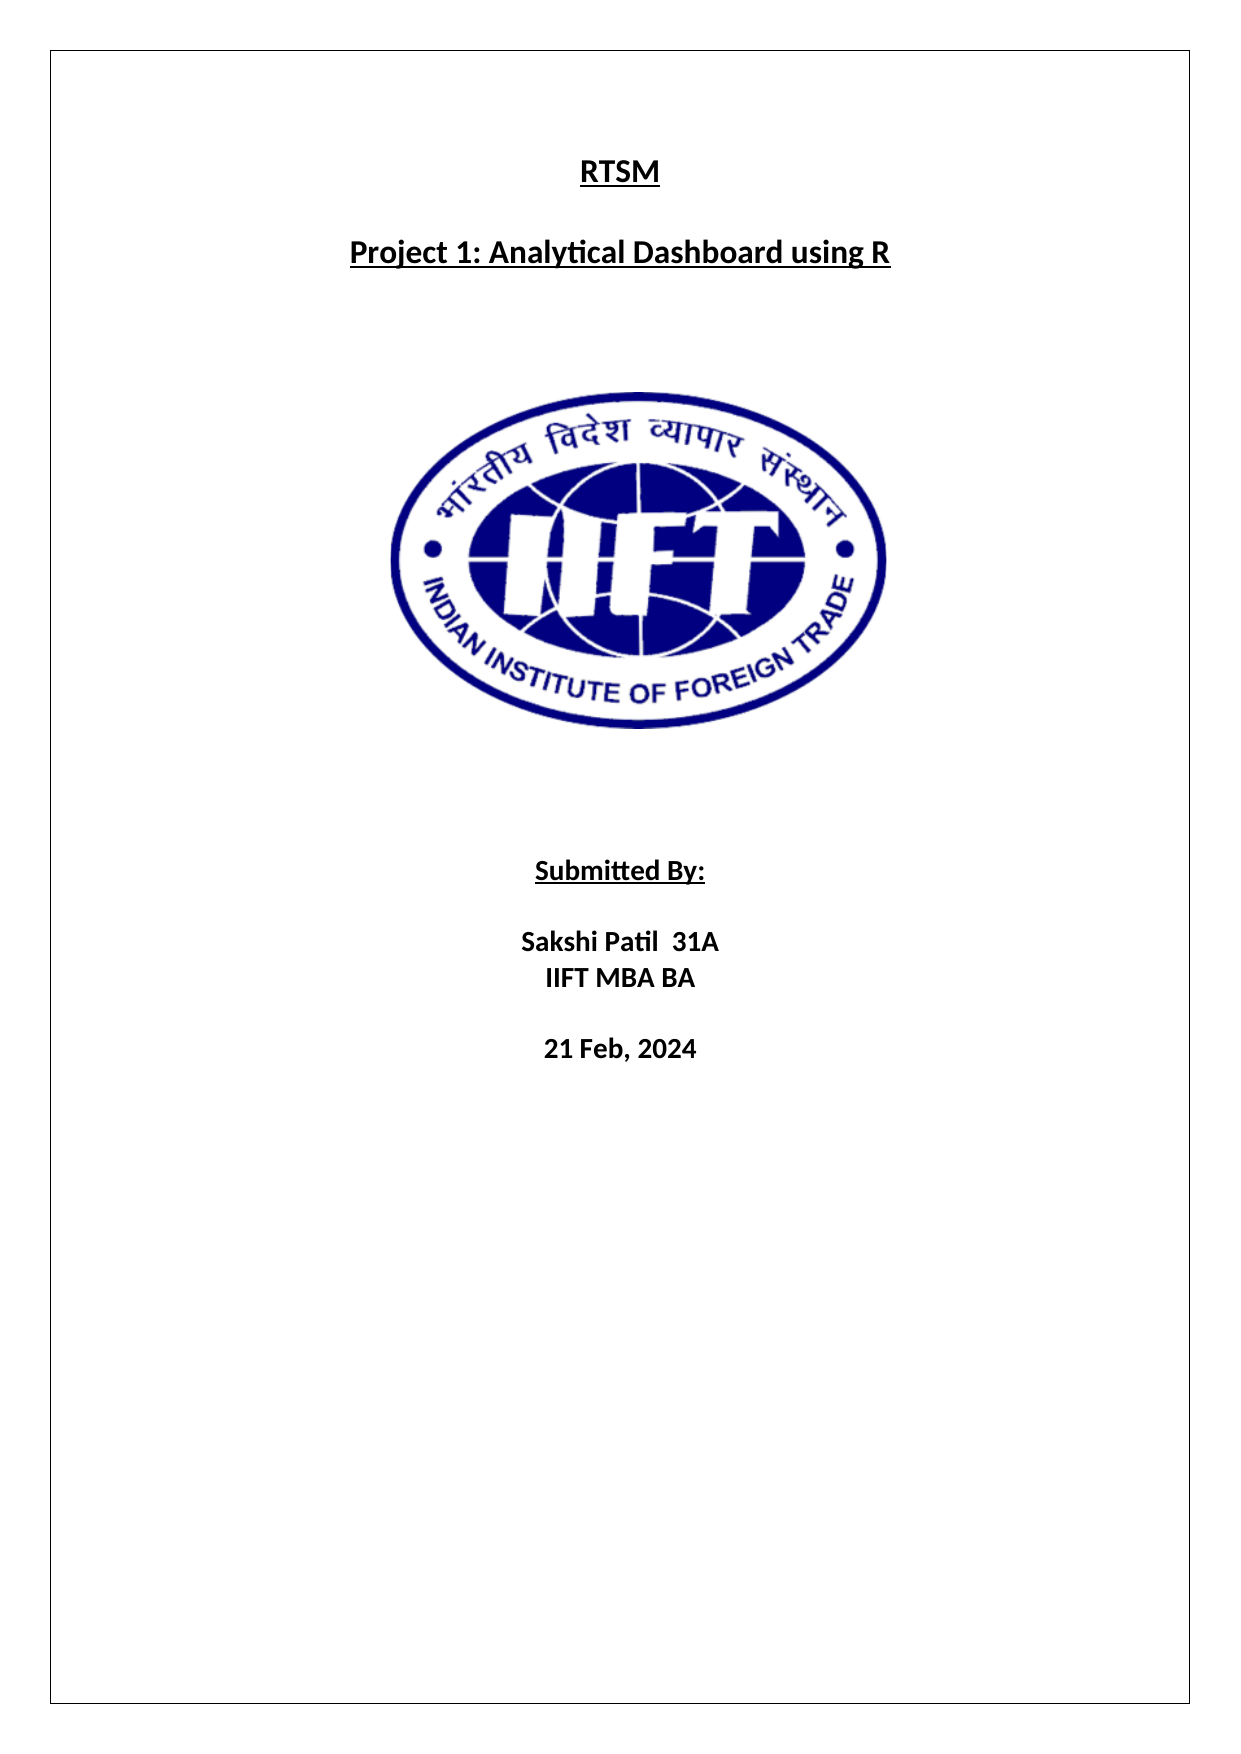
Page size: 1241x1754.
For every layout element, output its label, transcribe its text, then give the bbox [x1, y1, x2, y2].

text Submitted By: [150, 852, 1090, 888]
text 21 Feb, 2024 [150, 1030, 1090, 1066]
text IIFT MBA BA [150, 959, 1090, 994]
picture [390, 392, 887, 729]
text Project 1: Analytical Dashboard using R [150, 231, 1090, 272]
text RTSM [150, 150, 1090, 191]
text Sakshi Patil 31A [150, 923, 1090, 959]
